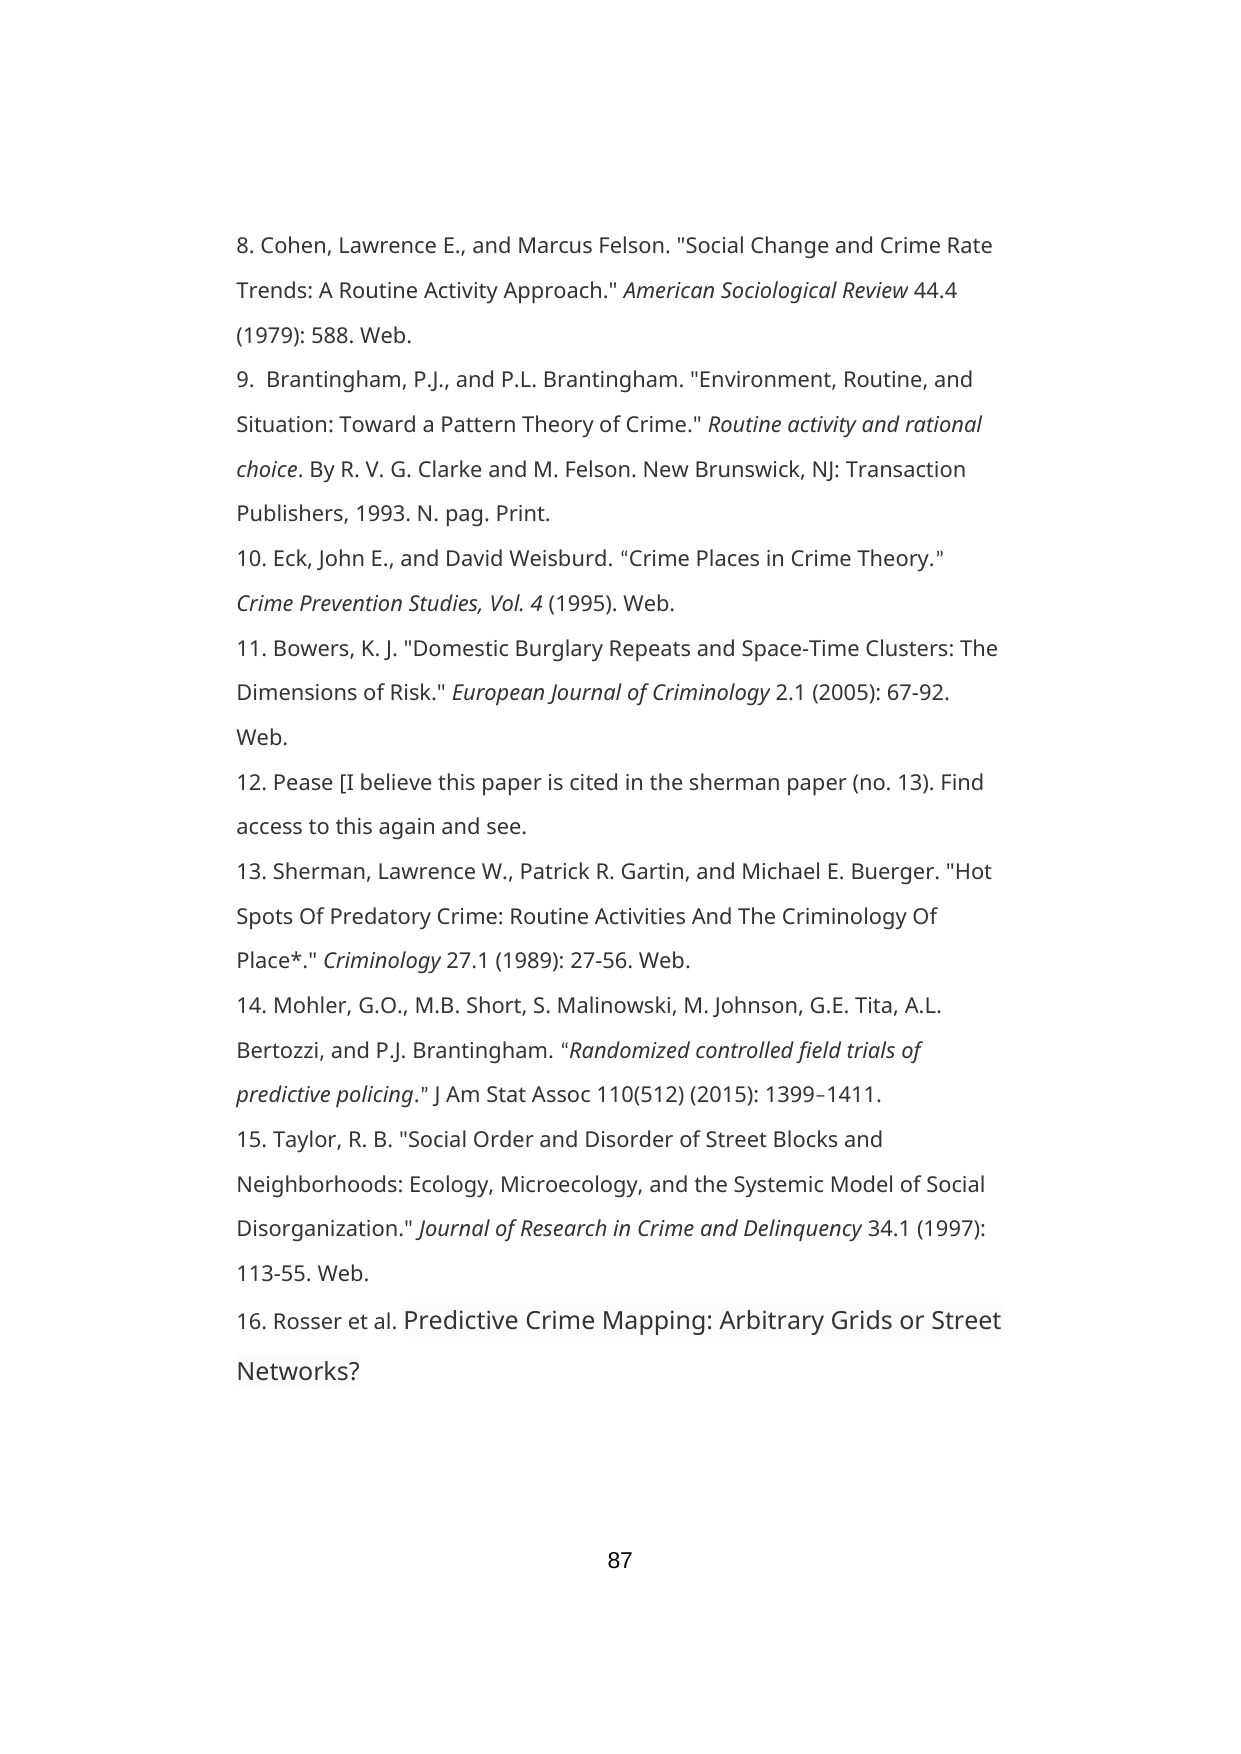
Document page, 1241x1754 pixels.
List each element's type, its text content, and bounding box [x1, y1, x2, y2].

text 11. Bowers, K. J. "Domestic Burglary Repeats and Space-Time Clusters: The Dimensions of Risk." European Journal of Criminology 2.1 (2005): 67-92. Web. [236, 632, 1004, 752]
text 14. Mohler, G.O., M.B. Short, S. Malinowski, M. Johnson, G.E. Tita, A.L. Bertozzi, and P.J. Brantingham. “Randomized controlled field trials of predictive policing.” J Am Stat Assoc 110(512) (2015): 1399–1411. [236, 990, 1004, 1109]
text 13. Sherman, Lawrence W., Patrick R. Gartin, and Michael E. Buerger. "Hot Spots Of Predatory Crime: Routine Activities And The Criminology Of Place*." Criminology 27.1 (1989): 27-56. Web. [236, 856, 1004, 975]
text 8. Cohen, Lawrence E., and Marcus Felson. "Social Change and Crime Rate Trends: A Routine Activity Approach." American Sociological Review 44.4 (1979): 588. Web. [236, 230, 1004, 349]
text 16. Rosser et al. Predictive Crime Mapping: Arbitrary Grids or Street Networks? [236, 1303, 1004, 1388]
text 9. Brantingham, P.J., and P.L. Brantingham. "Environment, Routine, and Situation: Toward a Pattern Theory of Crime." Routine activity and rational choice. By R. V. G. Clarke and M. Felson. New Brunswick, NJ: Transaction Publishers, 1993. N. pag. Print. [236, 364, 1004, 528]
text 15. Taylor, R. B. "Social Order and Disorder of Street Blocks and Neighborhoods: Ecology, Microecology, and the Systemic Model of Social Disorganization." Journal of Research in Crime and Delinquency 34.1 (1997): 113-55. Web. [236, 1124, 1004, 1288]
text 12. Pease [I believe this paper is cited in the sherman paper (no. 13). Find access to this again and see. [236, 767, 1004, 841]
text 10. Eck, John E., and David Weisburd. “Crime Places in Crime Theory.” Crime Prevention Studies, Vol. 4 (1995). Web. [236, 543, 1004, 618]
